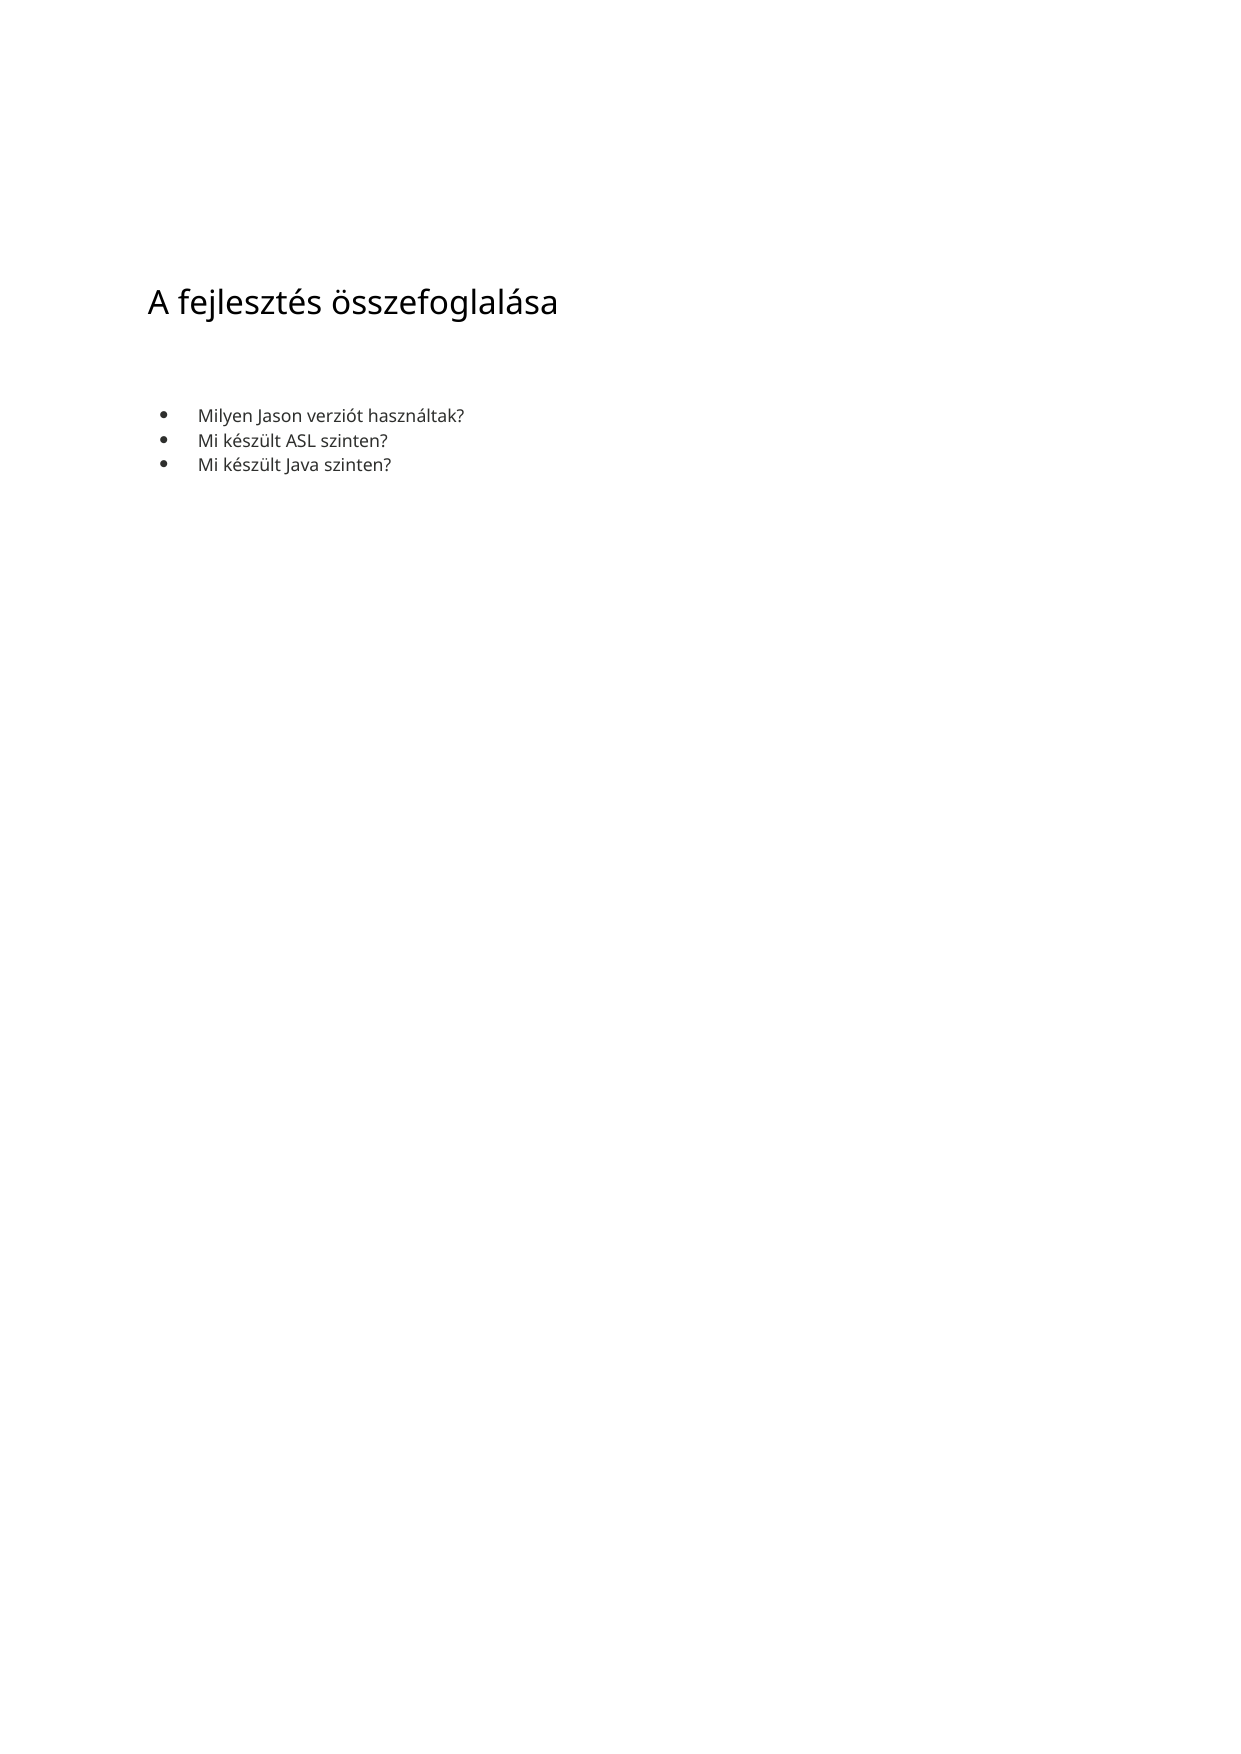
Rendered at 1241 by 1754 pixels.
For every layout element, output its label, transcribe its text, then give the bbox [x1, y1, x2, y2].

list Mi készült ASL szinten? [160, 428, 1068, 452]
list Mi készült Java szinten? [160, 452, 1068, 476]
list Milyen Jason verziót használtak? [160, 404, 1068, 428]
text A fejlesztés összefoglalása [148, 279, 1093, 324]
